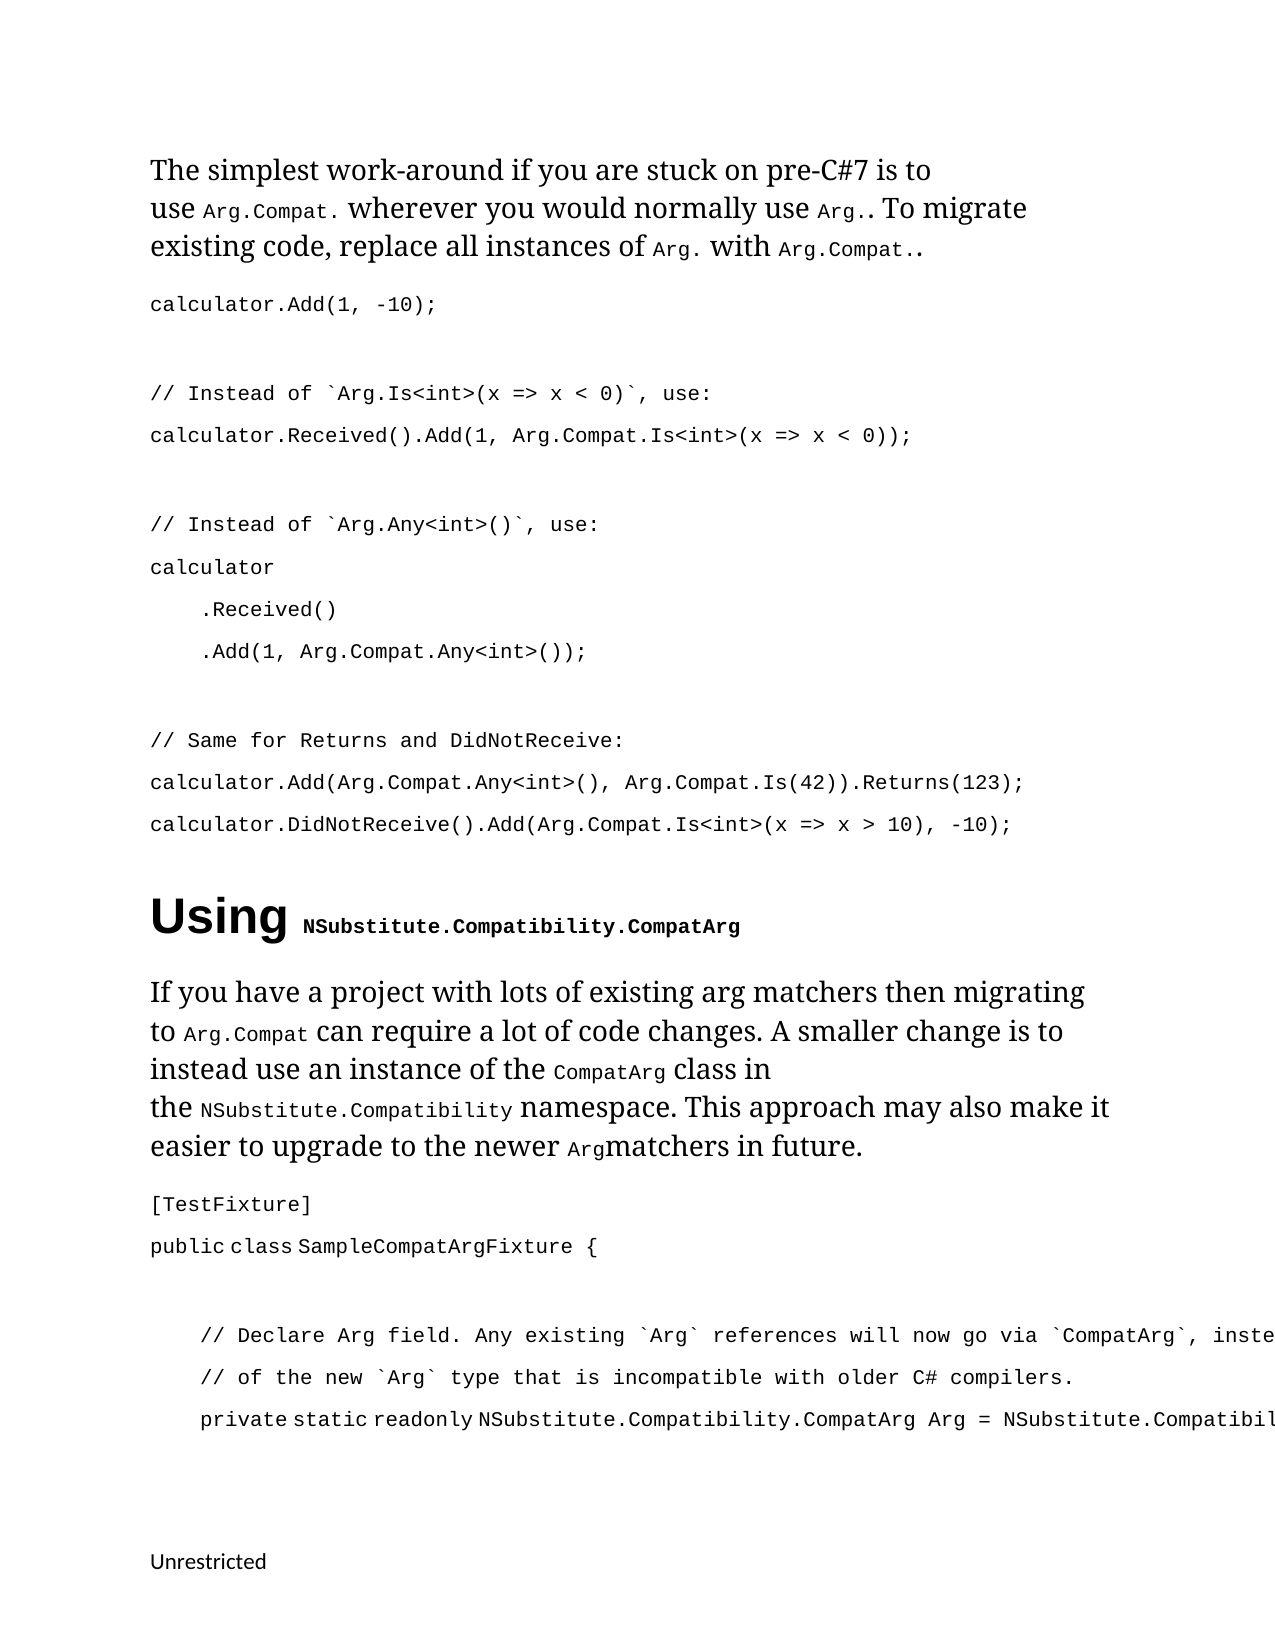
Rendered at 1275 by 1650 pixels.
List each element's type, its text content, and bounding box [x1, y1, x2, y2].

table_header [150, 1194, 1275, 1499]
text If you have a project with lots of existing arg matchers then migrating to Arg.Compat can require a lot of code changes. A smaller change is to instead use an instance of the CompatArg class in the NSubstitute.Compatibility namespace. This approach may also make it easier to upgrade to the newer Argmatchers in future. [150, 973, 1125, 1164]
table_header calculator.Add(1, -10); // Instead of `Arg.Is<int>(x => x < 0)`, use: calculator.Received().Add(1, Arg.Compat.Is<int>(x => x < 0)); // Instead of `Arg.Any<int>()`, use: calculator .Received() .Add(1, Arg.Compat.Any<int>()); // Same for Returns and DidNotReceive: calculator.Add(Arg.Compat.Any<int>(), Arg.Compat.Is(42)).Returns(123); calculator.DidNotReceive().Add(Arg.Compat.Is<int>(x => x > 10), -10); [150, 294, 1275, 857]
text The simplest work-around if you are stuck on pre-C#7 is to use Arg.Compat. wherever you would normally use Arg.. To migrate existing code, replace all instances of Arg. with Arg.Compat.. [150, 150, 1125, 265]
subtitle Using NSubstitute.Compatibility.CompatArg [150, 886, 1125, 943]
